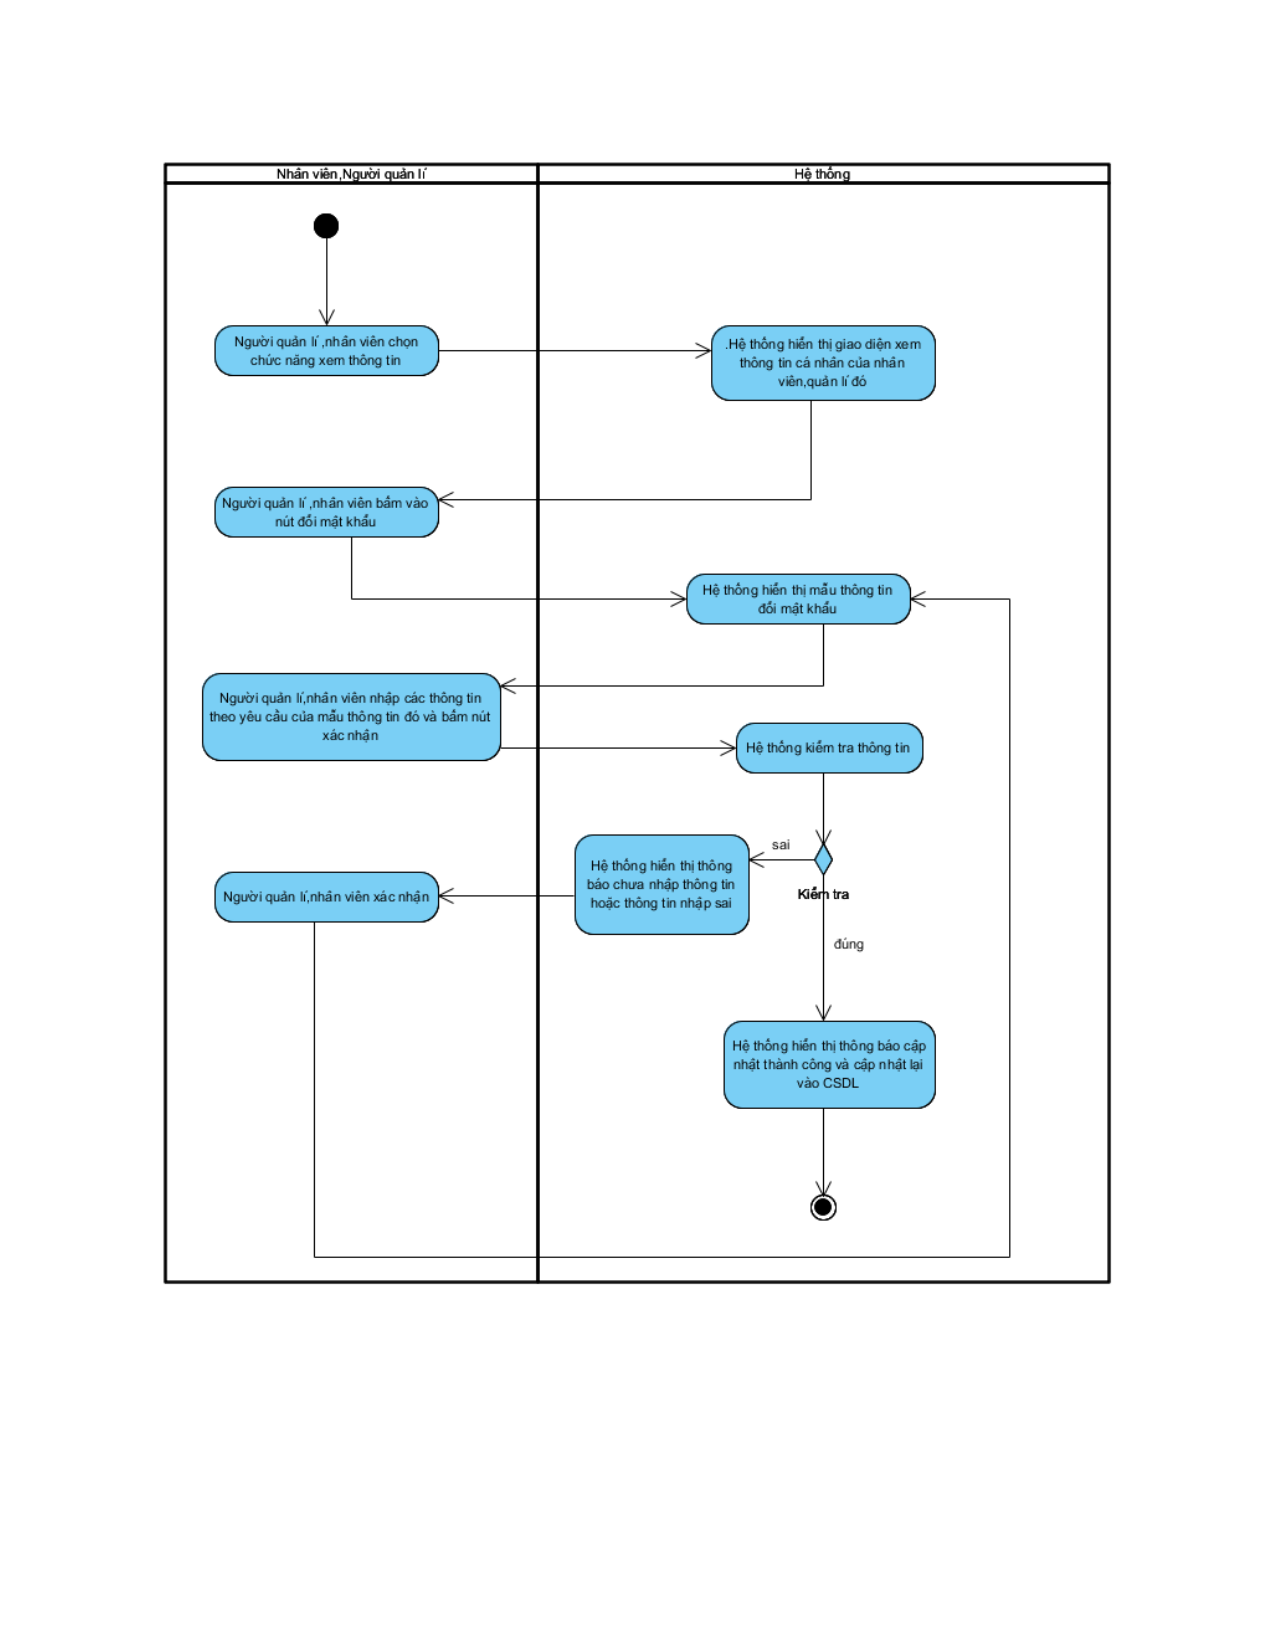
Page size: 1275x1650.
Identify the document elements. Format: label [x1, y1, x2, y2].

picture [150, 150, 1125, 1299]
